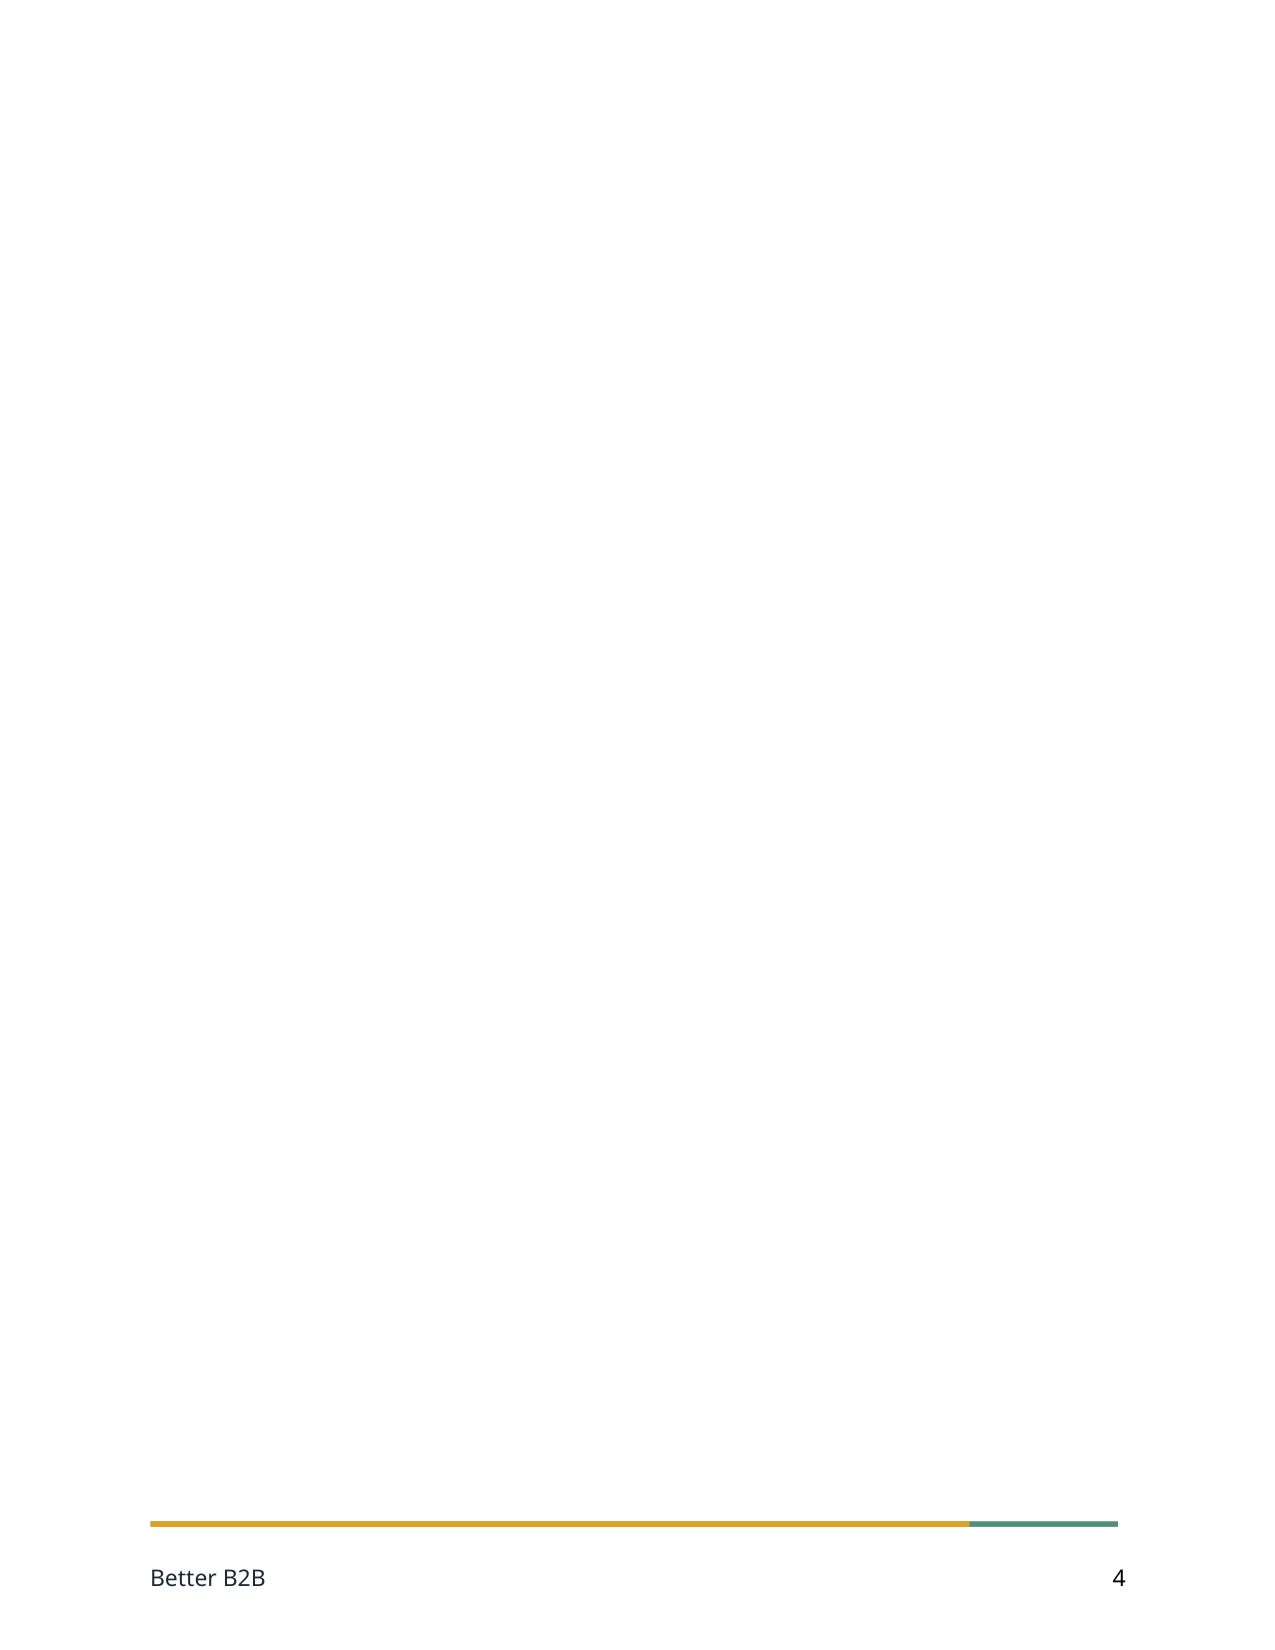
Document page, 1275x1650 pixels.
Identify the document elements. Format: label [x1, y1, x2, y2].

picture [150, 1521, 1118, 1527]
